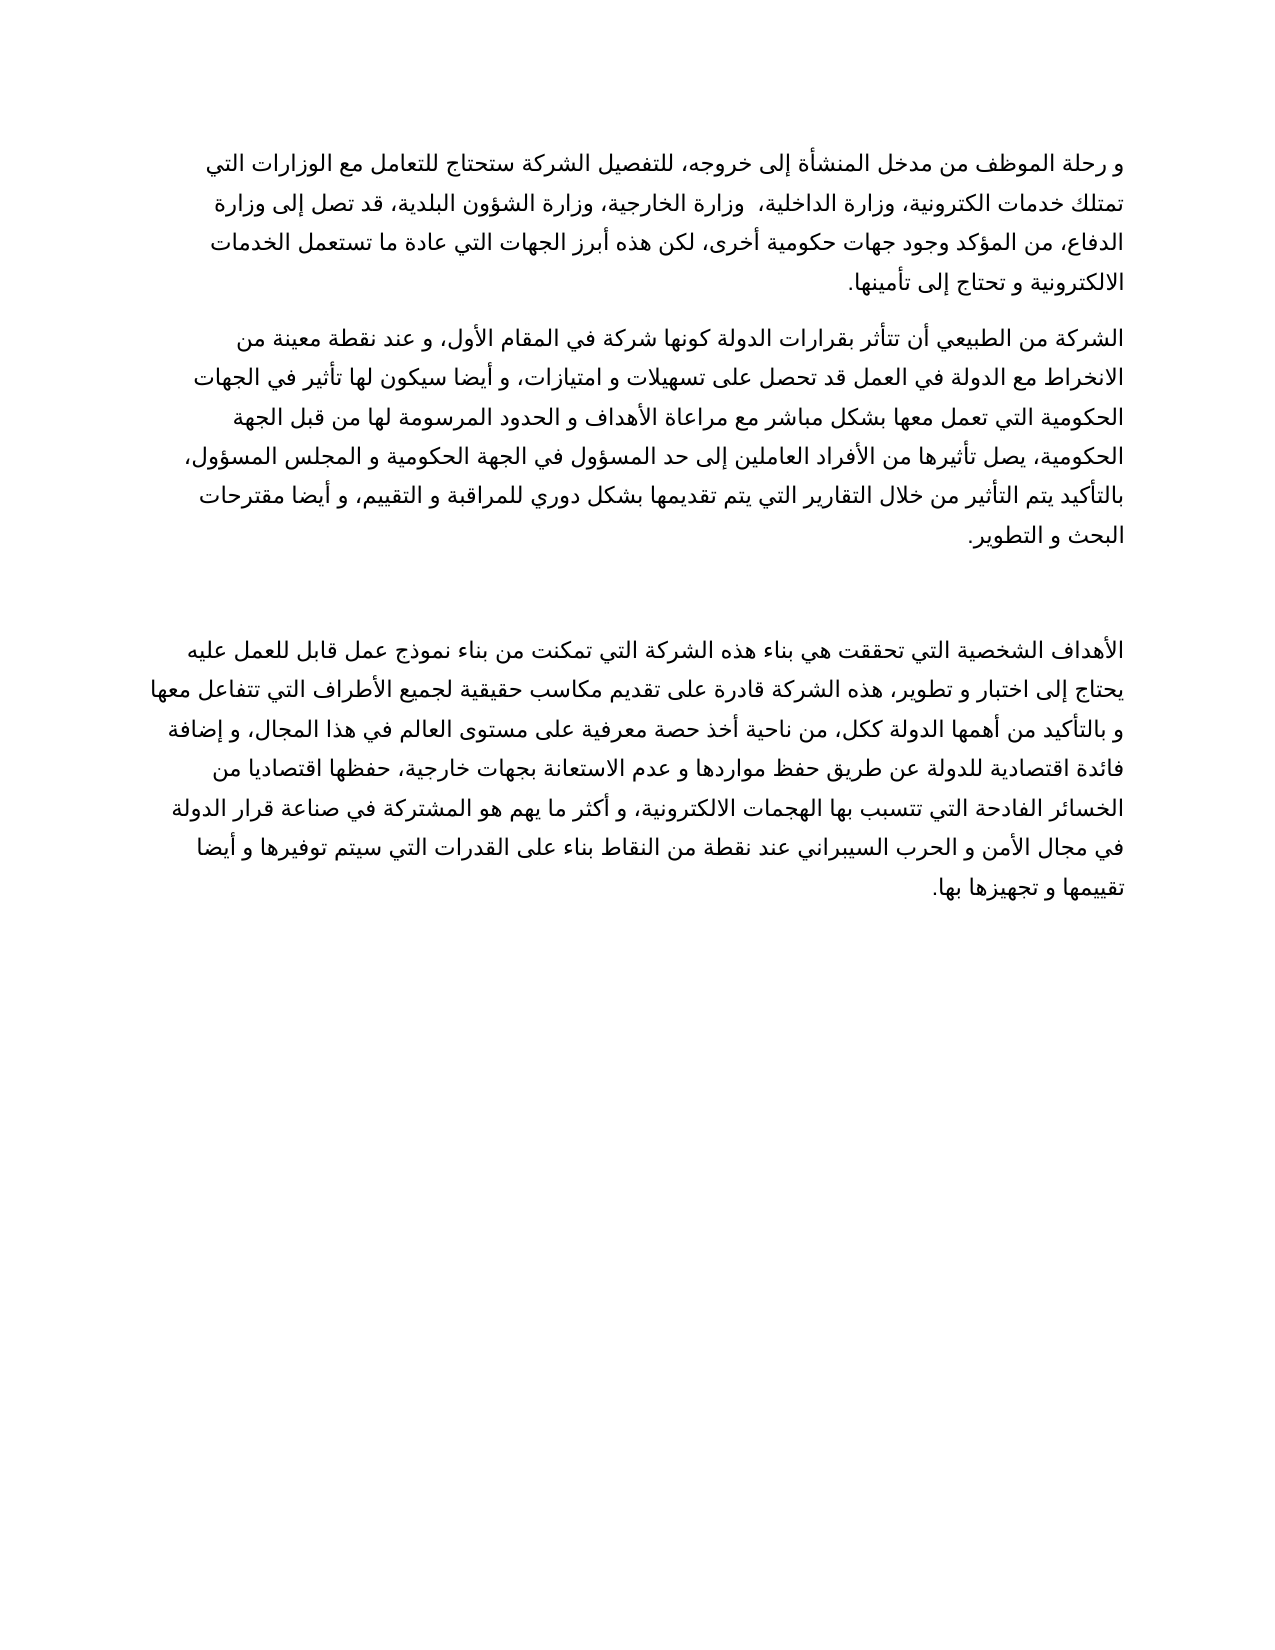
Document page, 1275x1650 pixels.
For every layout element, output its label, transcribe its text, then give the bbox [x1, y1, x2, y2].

text الأهداف الشخصية التي تحققت هي بناء هذه الشركة التي تمكنت من بناء نموذج عمل قابل للعمل عليه يحتاج إلى اختبار و تطوير، هذه الشركة قادرة على تقديم مكاسب حقيقية لجميع الأطراف التي تتفاعل معها و بالتأكيد من أهمها الدولة ككل، من ناحية أخذ حصة معرفية على مستوى العالم في هذا المجال، و إضافة فائدة اقتصادية للدولة عن طريق حفظ مواردها و عدم الاستعانة بجهات خارجية، حفظها اقتصاديا من الخسائر الفادحة التي تتسبب بها الهجمات الالكترونية، و أكثر ما يهم هو المشتركة في صناعة قرار الدولة في مجال الأمن و الحرب السيبراني عند نقطة من النقاط بناء على القدرات التي سيتم توفيرها و أيضا تقييمها و تجهيزها بها. [150, 637, 1125, 900]
text الشركة من الطبيعي أن تتأثر بقرارات الدولة كونها شركة في المقام الأول، و عند نقطة معينة من الانخراط مع الدولة في العمل قد تحصل على تسهيلات و امتيازات، و أيضا سيكون لها تأثير في الجهات الحكومية التي تعمل معها بشكل مباشر مع مراعاة الأهداف و الحدود المرسومة لها من قبل الجهة الحكومية، يصل تأثيرها من الأفراد العاملين إلى حد المسؤول في الجهة الحكومية و المجلس المسؤول، بالتأكيد يتم التأثير من خلال التقارير التي يتم تقديمها بشكل دوري للمراقبة و التقييم، و أيضا مقترحات البحث و التطوير. [150, 324, 1125, 548]
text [150, 150, 1125, 295]
